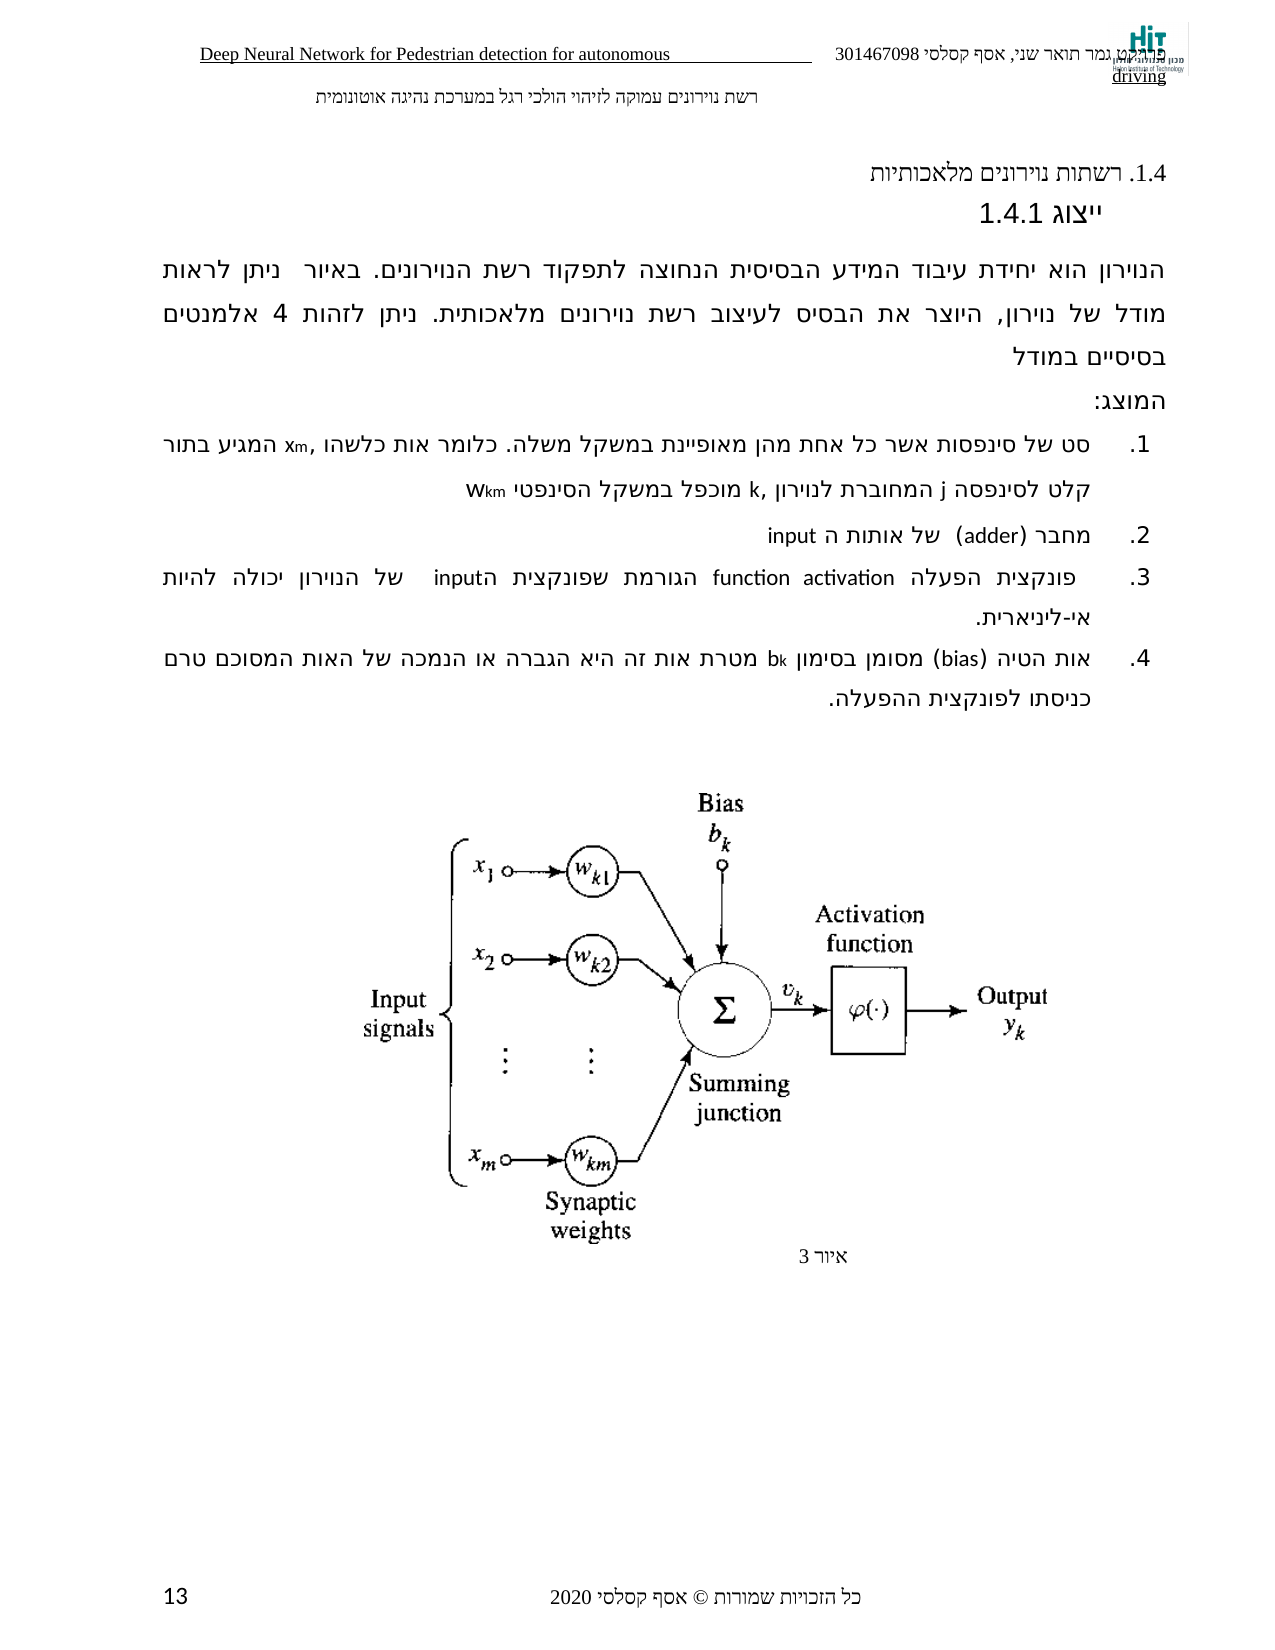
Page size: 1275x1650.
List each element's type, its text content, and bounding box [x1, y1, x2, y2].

text הנוירון הוא יחידת עיבוד המידע הבסיסית הנחוצה לתפקוד רשת הנוירונים. באיור ניתן לראות מודל של נוירון, היוצר את הבסיס לעיצוב רשת נוירונים מלאכותית. ניתן לזהות 4 אלמנטים בסיסיים במודל [162, 255, 1167, 372]
text המוצג: [162, 386, 1167, 416]
list אות הטיה (bias) מסומן בסימון bk מטרת אות זה היא הגברה או הנמכה של האות המסוכם טרם כניסתו לפונקצית ההפעלה. [162, 644, 1129, 712]
subtitle 1.4.1 ייצוג [162, 196, 1103, 230]
list פונקצית הפעלה function activation הגורמת שפונקצית הinput של הנוירון יכולה להיות אי-ליניארית. [162, 563, 1129, 631]
picture [364, 793, 1047, 1244]
picture [1108, 22, 1189, 76]
list מחבר (adder) של אותות ה input [162, 521, 1129, 549]
subtitle 1.4. רשתות נוירונים מלאכותיות [162, 158, 1167, 187]
list סט של סינפסות אשר כל אחת מהן מאופיינת במשקל משלה. כלומר אות כלשהו ,xm המגיע בתור קלט לסינפסה j המחוברת לנוירון ,k מוכפל במשקל הסינפטי wkm [162, 430, 1129, 504]
